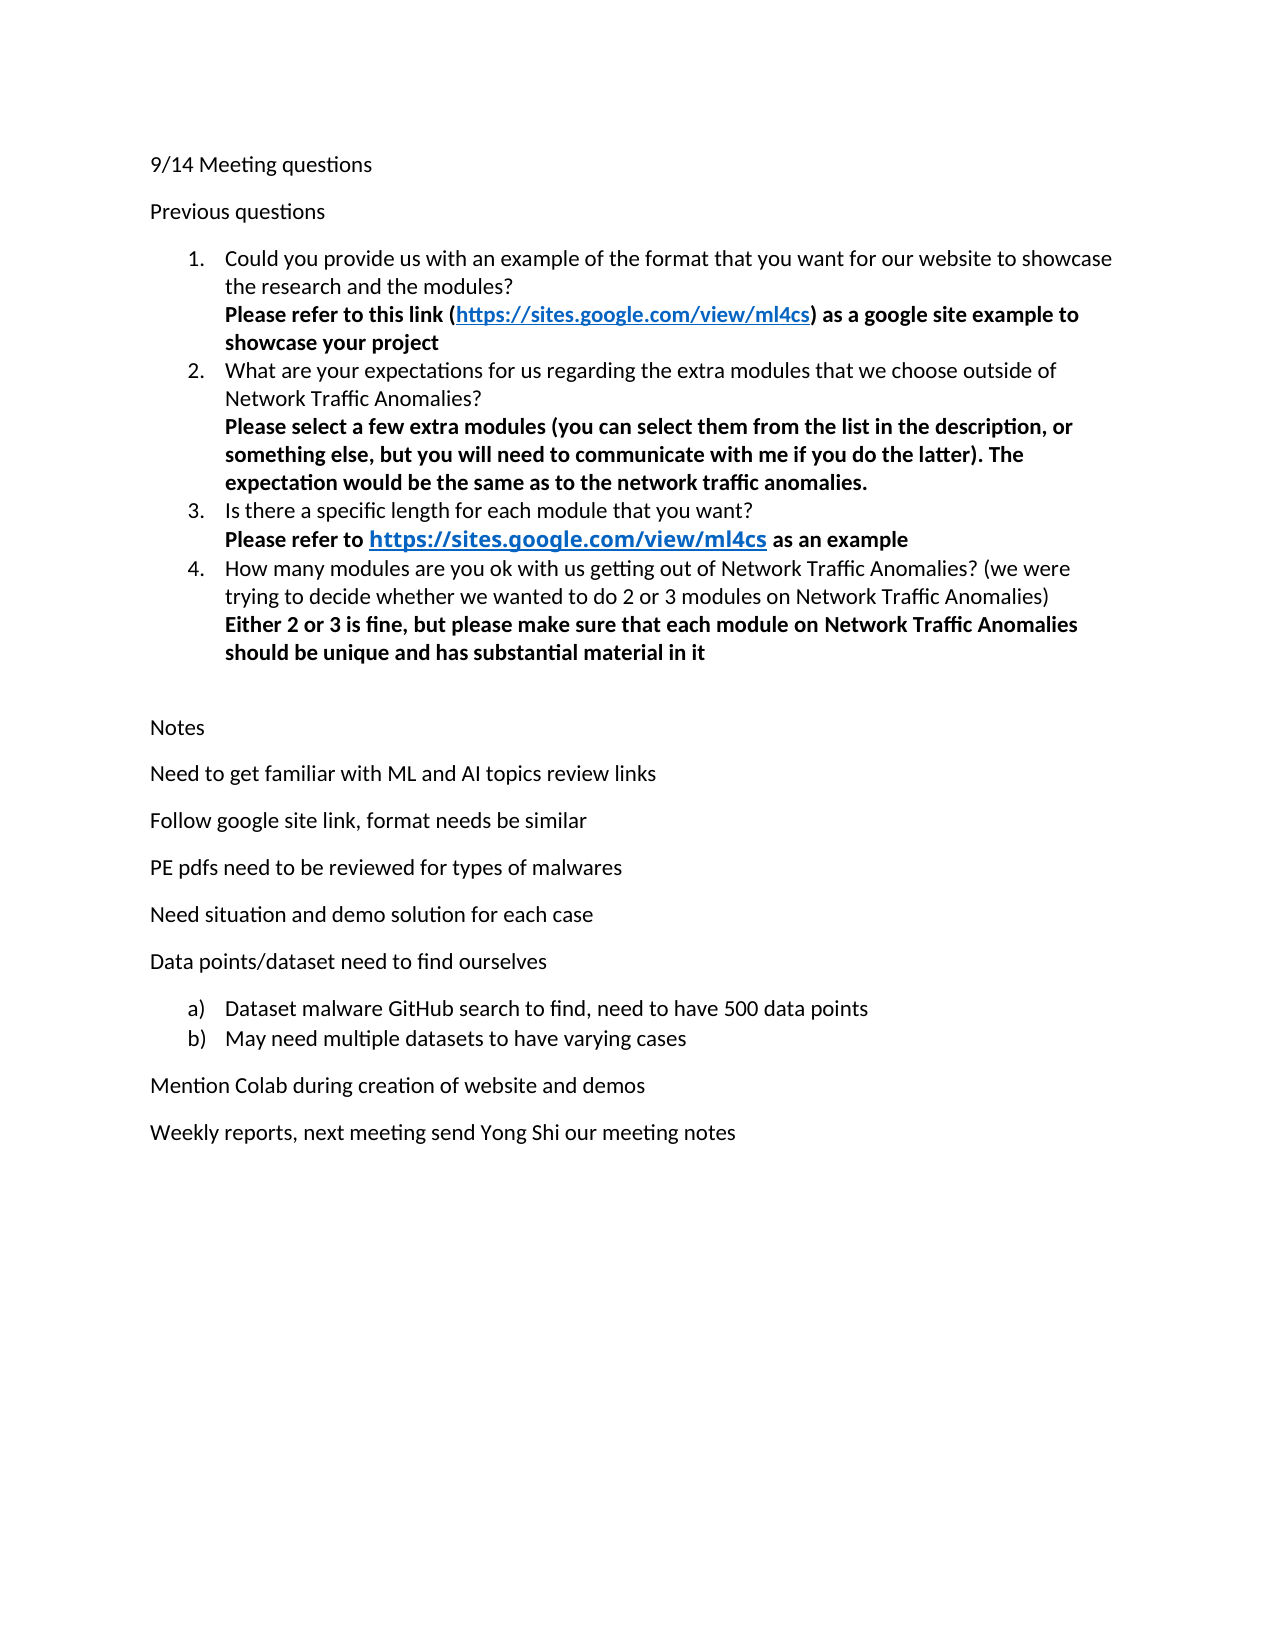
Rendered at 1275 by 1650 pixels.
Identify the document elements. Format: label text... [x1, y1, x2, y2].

list How many modules are you ok with us getting out of Network Traffic Anomalies? (we were trying to decide whether we wanted to do 2 or 3 modules on Network Traffic Anomalies) [187, 554, 1125, 610]
list Please refer to https://sites.google.com/view/ml4cs as an example [225, 524, 369, 554]
list May need multiple datasets to have varying cases [187, 1024, 1125, 1052]
list Dataset malware GitHub search to find, need to have 500 data points [187, 994, 1125, 1022]
text Follow google site link, format needs be similar [150, 806, 1125, 834]
text Notes [150, 713, 1125, 741]
text Previous questions [150, 197, 1125, 225]
list Is there a specific length for each module that you want? [187, 496, 1125, 524]
text Weekly reports, next meeting send Yong Shi our meeting notes [150, 1118, 1125, 1146]
text 9/14 Meeting questions [150, 150, 1125, 178]
list Could you provide us with an example of the format that you want for our website to showcase the research and the modules? Please refer to this link (https://sites.google.com/view/ml4cs) as a google site example to showcase your project [187, 244, 1125, 356]
text Need situation and demo solution for each case [150, 900, 1125, 928]
text Need to get familiar with ML and AI topics review links [150, 759, 1125, 788]
list What are your expectations for us regarding the extra modules that we choose outside of Network Traffic Anomalies? [187, 356, 1125, 412]
text Mention Colab during creation of website and demos [150, 1071, 1125, 1099]
text Data points/dataset need to find ourselves [150, 947, 1125, 975]
text PE pdfs need to be reviewed for types of malwares [150, 853, 1125, 881]
list Please select a few extra modules (you can select them from the list in the description, or something else, but you will need to communicate with me if you do the latter). The expectation would be the same as to the network traffic anomalies. [225, 412, 1125, 496]
list Either 2 or 3 is fine, but please make sure that each module on Network Traffic Anomalies should be unique and has substantial material in it [225, 610, 1125, 666]
list Please refer to https://sites.google.com/view/ml4cs as an example [772, 524, 1125, 554]
